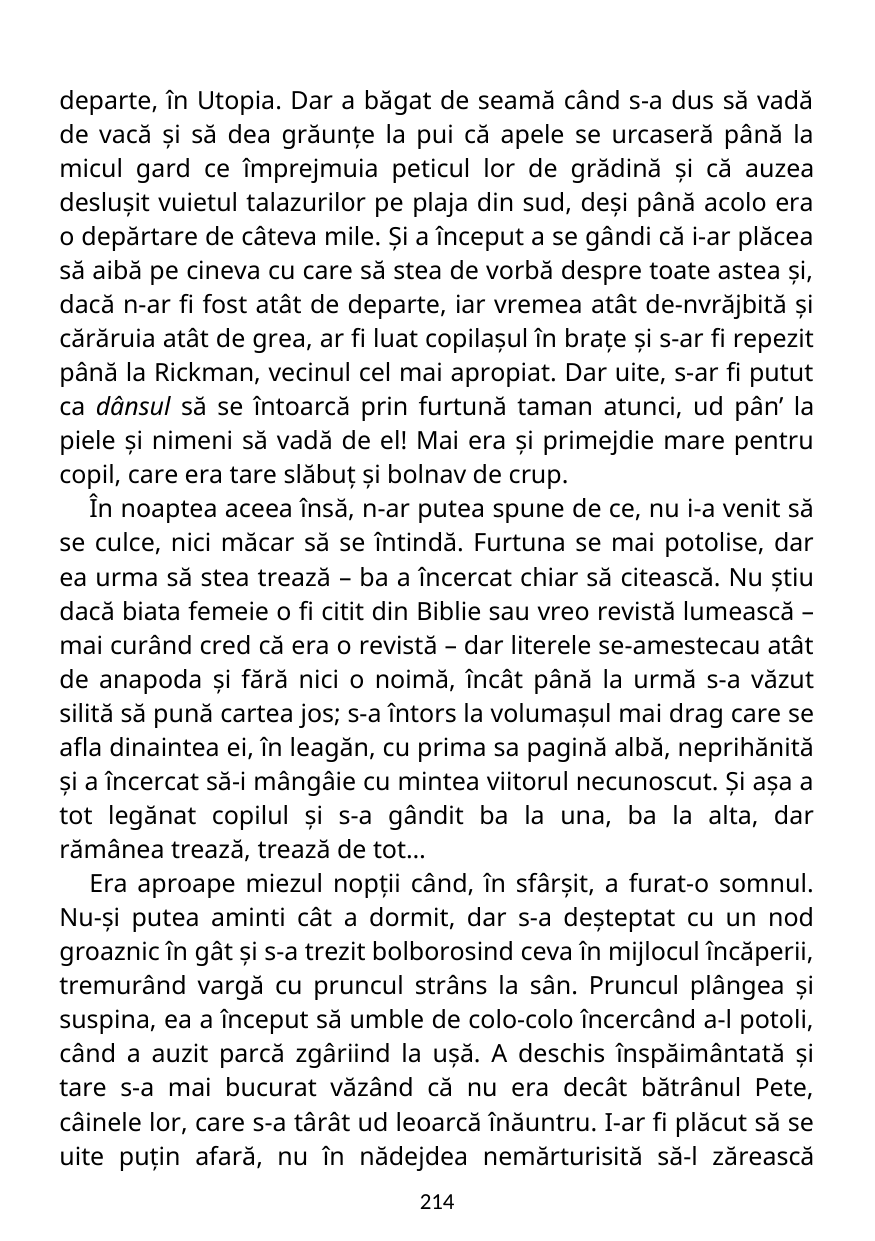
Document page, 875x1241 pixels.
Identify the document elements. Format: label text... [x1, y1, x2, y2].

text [59, 82, 815, 491]
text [59, 866, 815, 1172]
text În noaptea aceea însă, n-ar putea spune de ce, nu i-a venit să se culce, nici măcar să se întindă. Furtuna se mai potolise, dar ea urma să stea trează – ba a încercat chiar să citească. Nu ştiu dacă biata femeie o fi citit din Biblie sau vreo revistă lumească – mai curând cred că era o revistă – dar literele se-amestecau atât de anapoda şi fără nici o noimă, încât până la urmă s-a văzut silită să pună cartea jos; s-a întors la volumaşul mai drag care se afla dinaintea ei, în leagăn, cu prima sa pagină albă, neprihănită şi a încercat să-i mângâie cu mintea viitorul necunoscut. Şi aşa a tot legănat copilul şi s-a gândit ba la una, ba la alta, dar rămânea trează, trează de tot… [59, 491, 815, 866]
